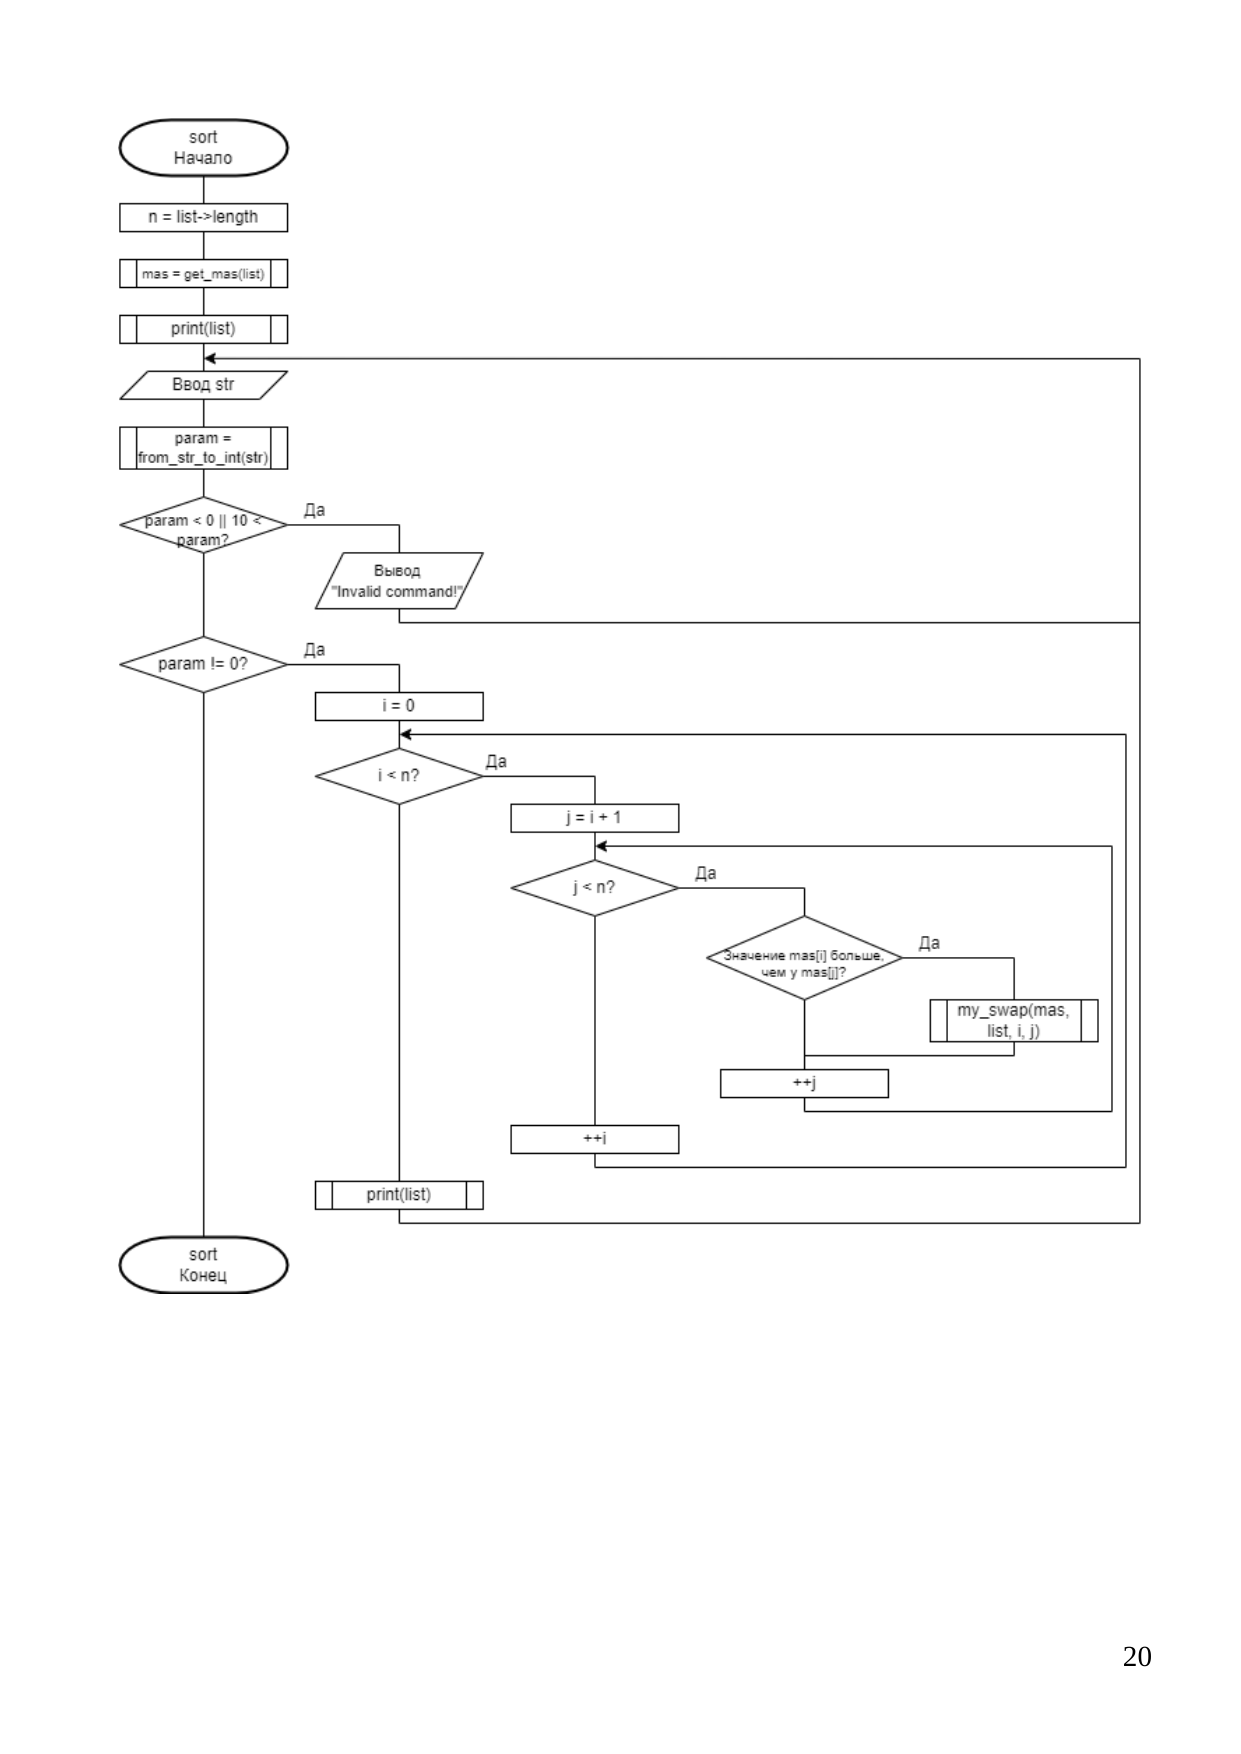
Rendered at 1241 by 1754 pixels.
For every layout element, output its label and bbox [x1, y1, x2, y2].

picture [118, 118, 1152, 1294]
